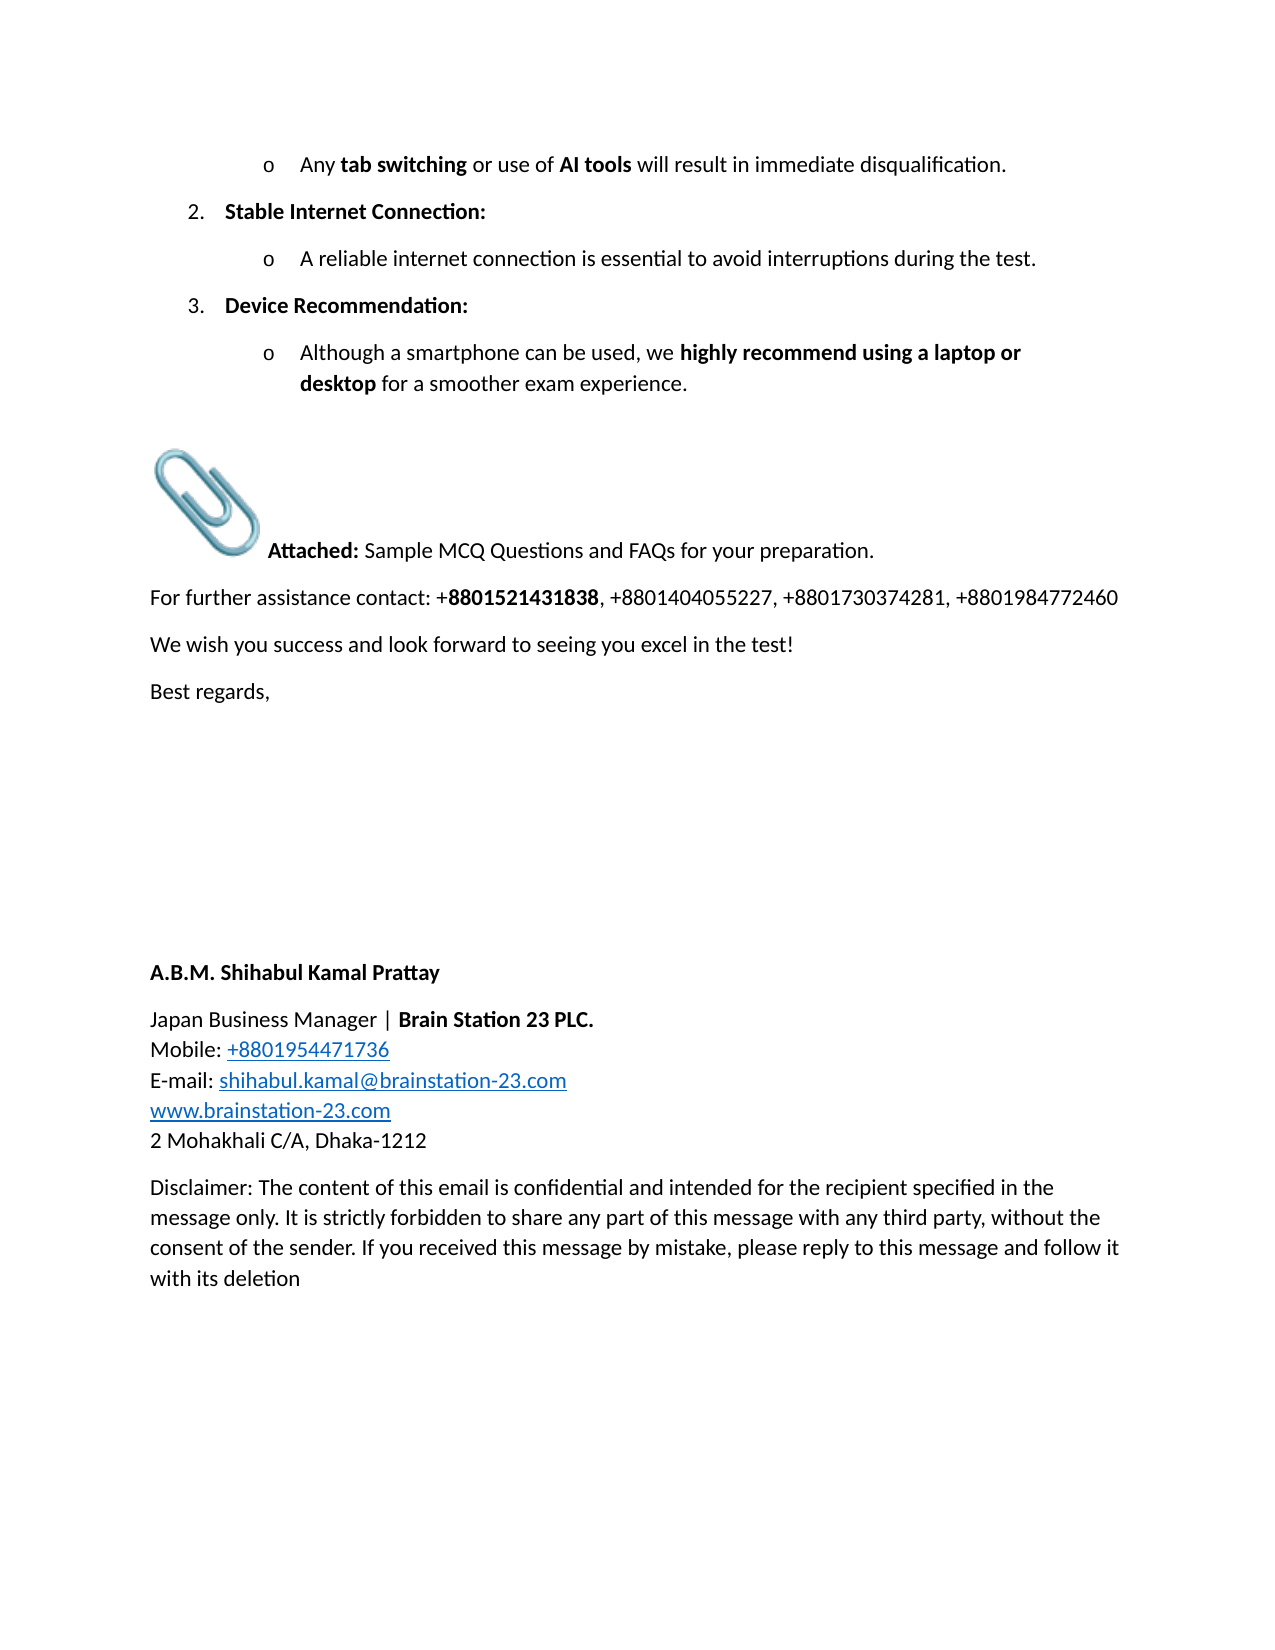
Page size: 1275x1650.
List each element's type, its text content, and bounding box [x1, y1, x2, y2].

text Best regards, [150, 677, 1125, 705]
text We wish you success and look forward to seeing you excel in the test! [150, 630, 1125, 658]
list A reliable internet connection is essential to avoid interruptions during the test. [262, 244, 1125, 273]
text Attached: Sample MCQ Questions and FAQs for your preparation. [150, 446, 1125, 564]
text A.B.M. Shihabul Kamal Prattay [150, 958, 1125, 986]
text For further assistance contact: +8801521431838, +8801404055227, +8801730374281, +8801984772460 [150, 583, 1125, 611]
list Although a smartphone can be used, we highly recommend using a laptop or desktop for a smoother exam experience. [262, 338, 1125, 427]
list Device Recommendation: [187, 292, 1125, 320]
list Stable Internet Connection: [187, 197, 1125, 225]
text Disclaimer: The content of this email is confidential and intended for the recipient specified in the message only. It is strictly forbidden to share any part of this message with any third party, without the consent of the sender. If you received this message by mistake, please reply to this message and follow it with its deletion [150, 1173, 1125, 1292]
text Japan Business Manager | Brain Station 23 PLC. Mobile: +8801954471736 E-mail: shihabul.kamal@brainstation-23.com www.brainstation-23.com 2 Mohakhali C/A, Dhaka-1212 [150, 1005, 1125, 1154]
picture [150, 446, 263, 559]
list Any tab switching or use of AI tools will result in immediate disqualification. [262, 150, 1125, 178]
